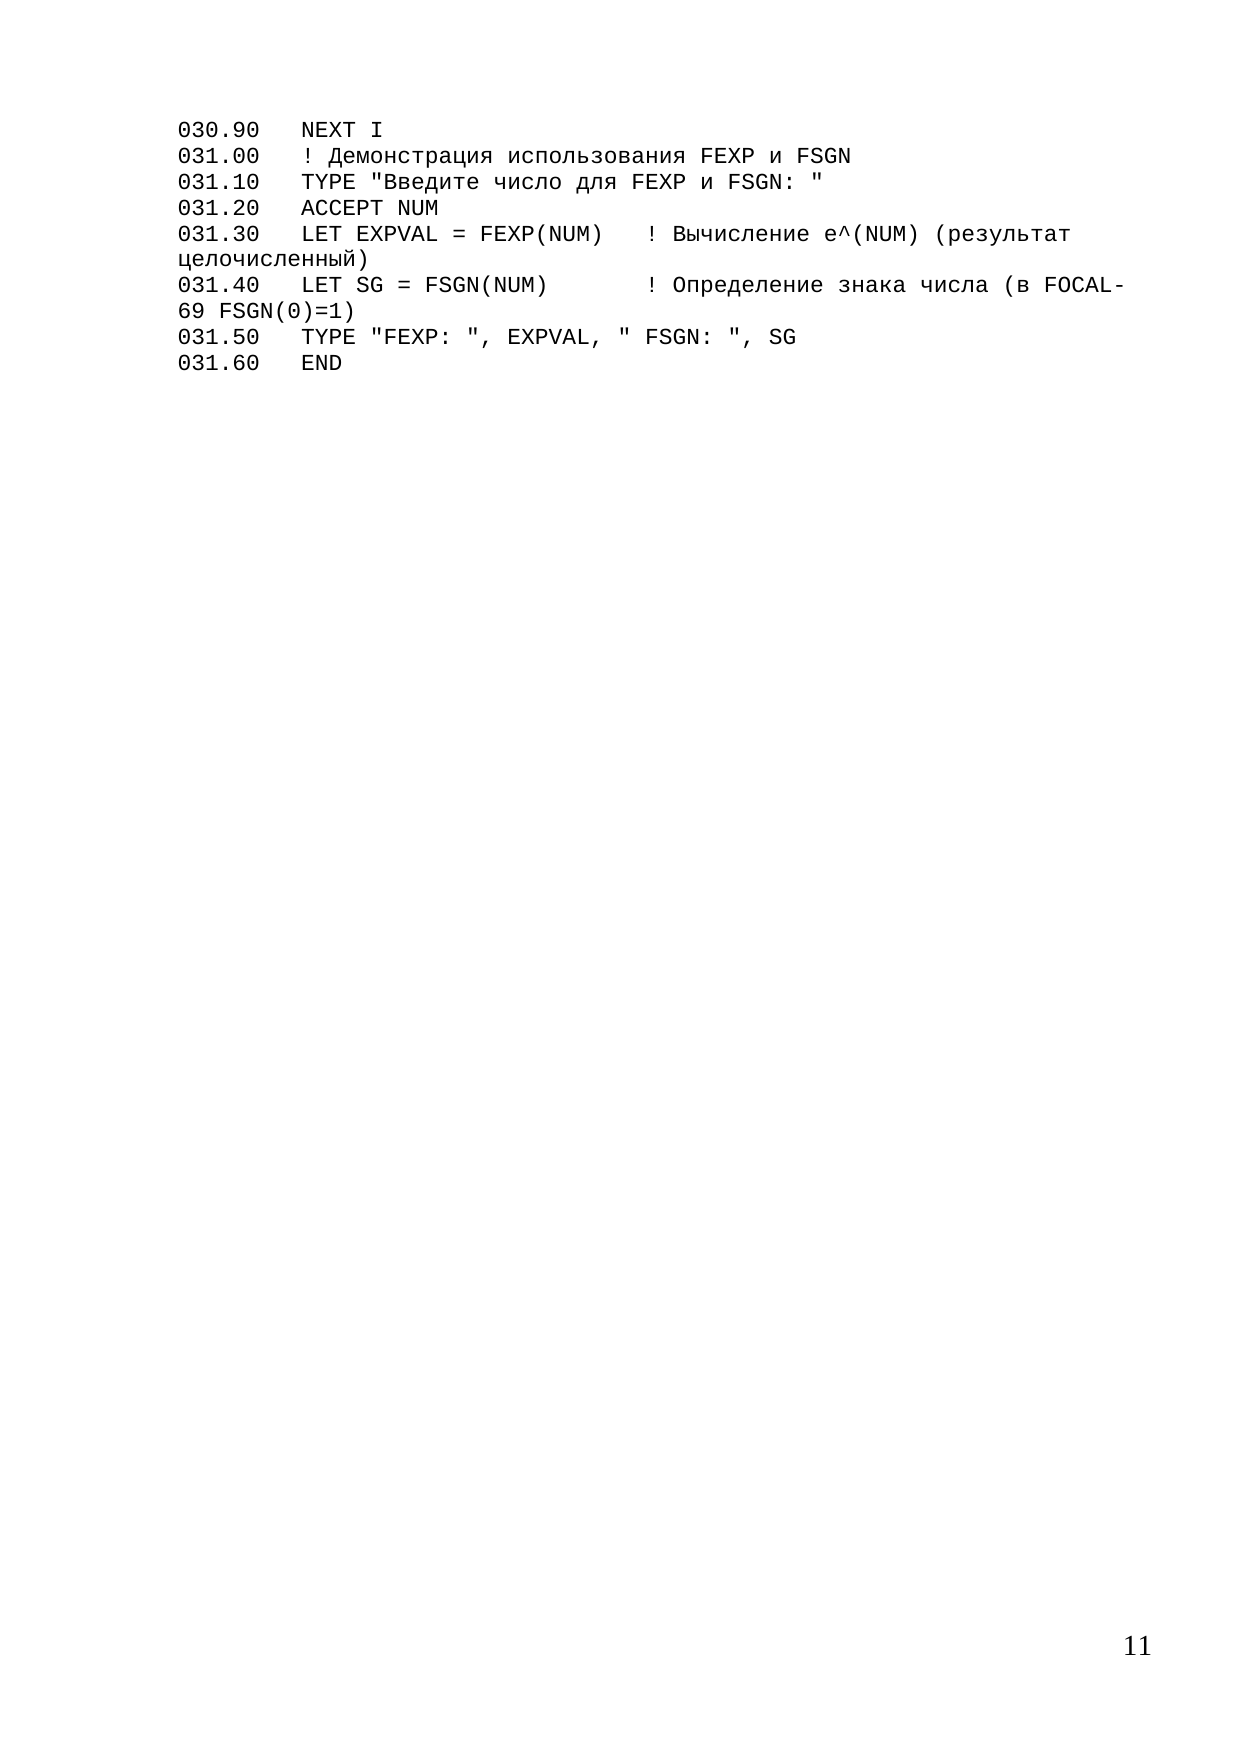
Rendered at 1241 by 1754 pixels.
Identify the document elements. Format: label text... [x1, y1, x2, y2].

text 031.30 LET EXPVAL = FEXP(NUM) ! Вычисление e^(NUM) (результат целочисленный) [177, 222, 1152, 274]
text 031.00 ! Демонстрация использования FEXP и FSGN [177, 144, 1152, 170]
text 031.20 ACCEPT NUM [177, 196, 1152, 222]
text 031.10 TYPE "Введите число для FEXP и FSGN: " [177, 170, 1152, 196]
text 031.40 LET SG = FSGN(NUM) ! Определение знака числа (в FOCAL-69 FSGN(0)=1) [177, 274, 1152, 326]
text 031.60 END [177, 352, 1152, 377]
text 030.90 NEXT I [177, 118, 1152, 144]
text 031.50 TYPE "FEXP: ", EXPVAL, " FSGN: ", SG [177, 326, 1152, 352]
